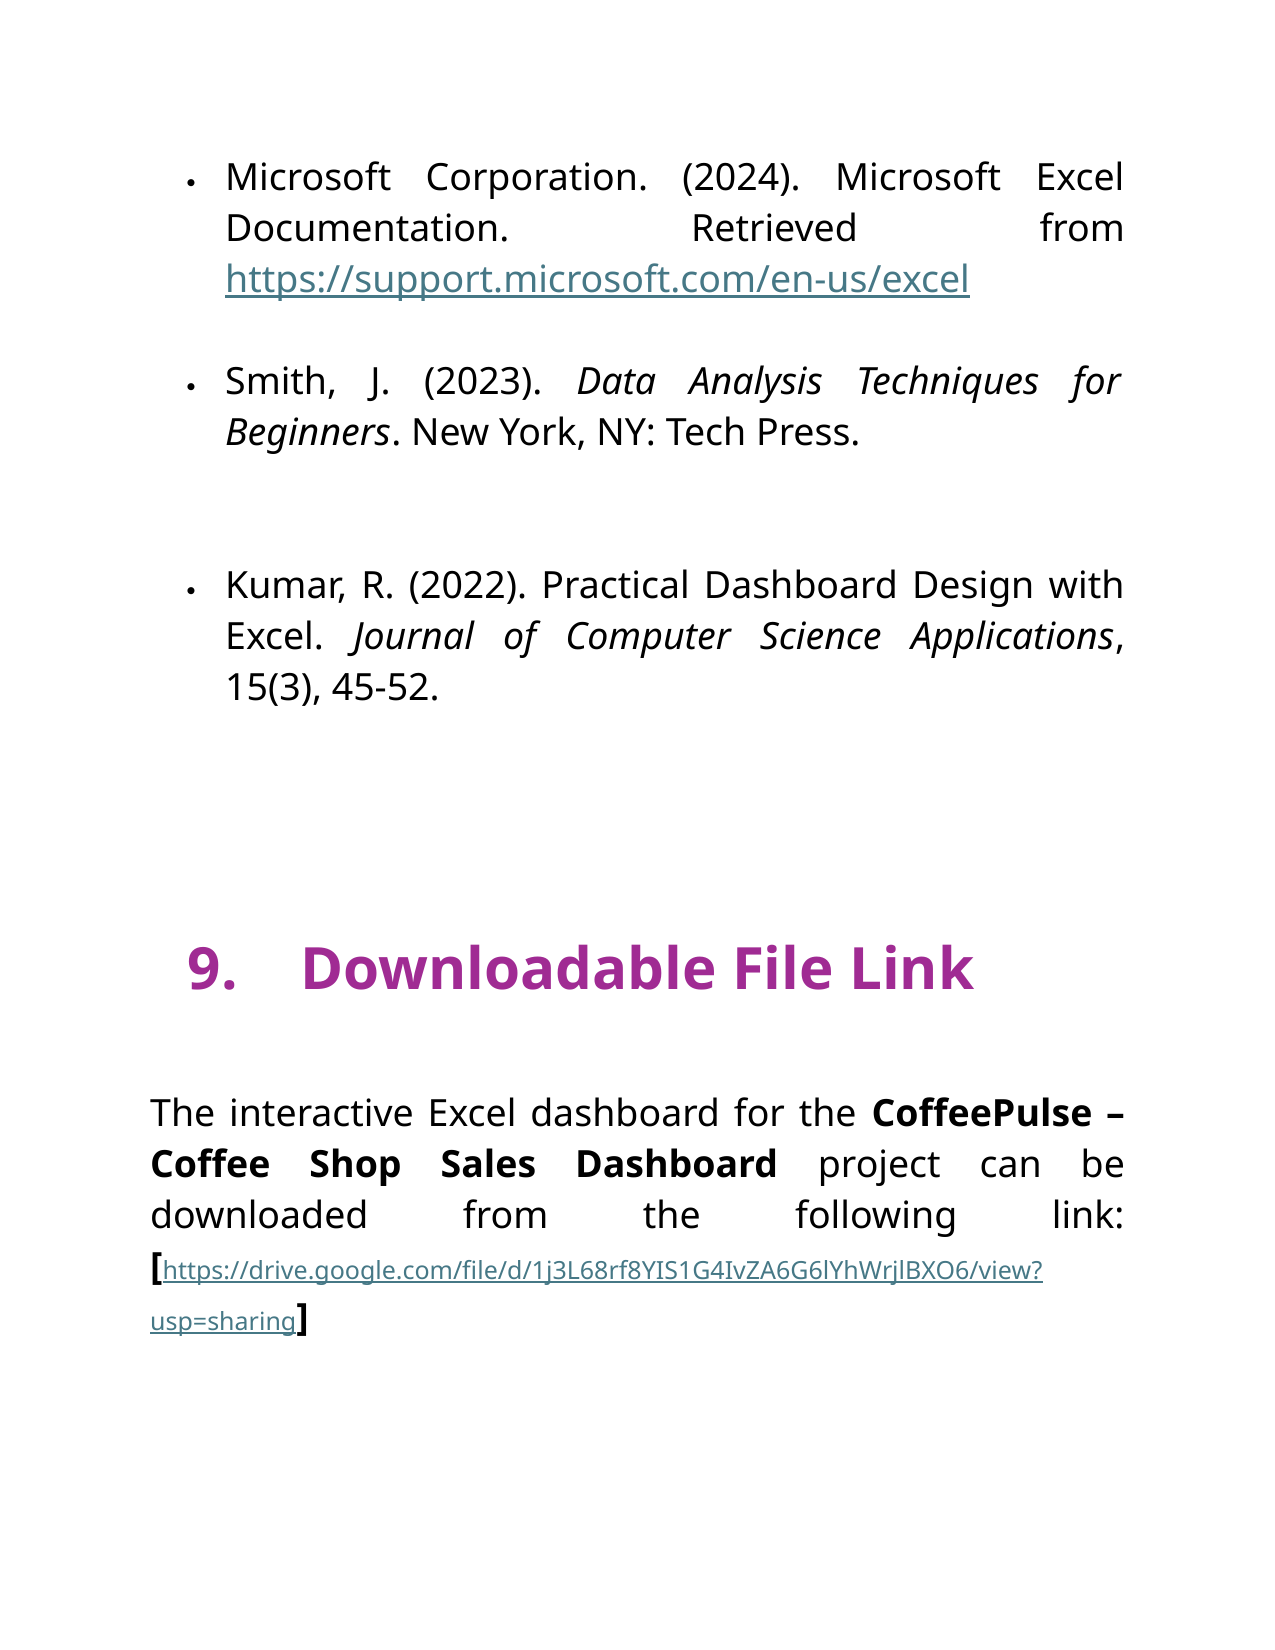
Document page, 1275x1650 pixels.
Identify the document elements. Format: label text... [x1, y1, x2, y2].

list Kumar, R. (2022). Practical Dashboard Design with Excel. Journal of Computer Science Applications, 15(3), 45-52. [187, 558, 1125, 711]
list Downloadable File Link [187, 927, 1125, 1007]
text The interactive Excel dashboard for the CoffeePulse – Coffee Shop Sales Dashboard project can be downloaded from the following link: [https://drive.google.com/file/d/1j3L68rf8YIS1G4IvZA6G6lYhWrjlBXO6/view?usp=sharing] [150, 1086, 1125, 1341]
list Microsoft Corporation. (2024). Microsoft Excel Documentation. Retrieved from https://support.microsoft.com/en-us/excel [187, 150, 1125, 303]
list Smith, J. (2023). Data Analysis Techniques for Beginners. New York, NY: Tech Press. [187, 354, 1125, 456]
